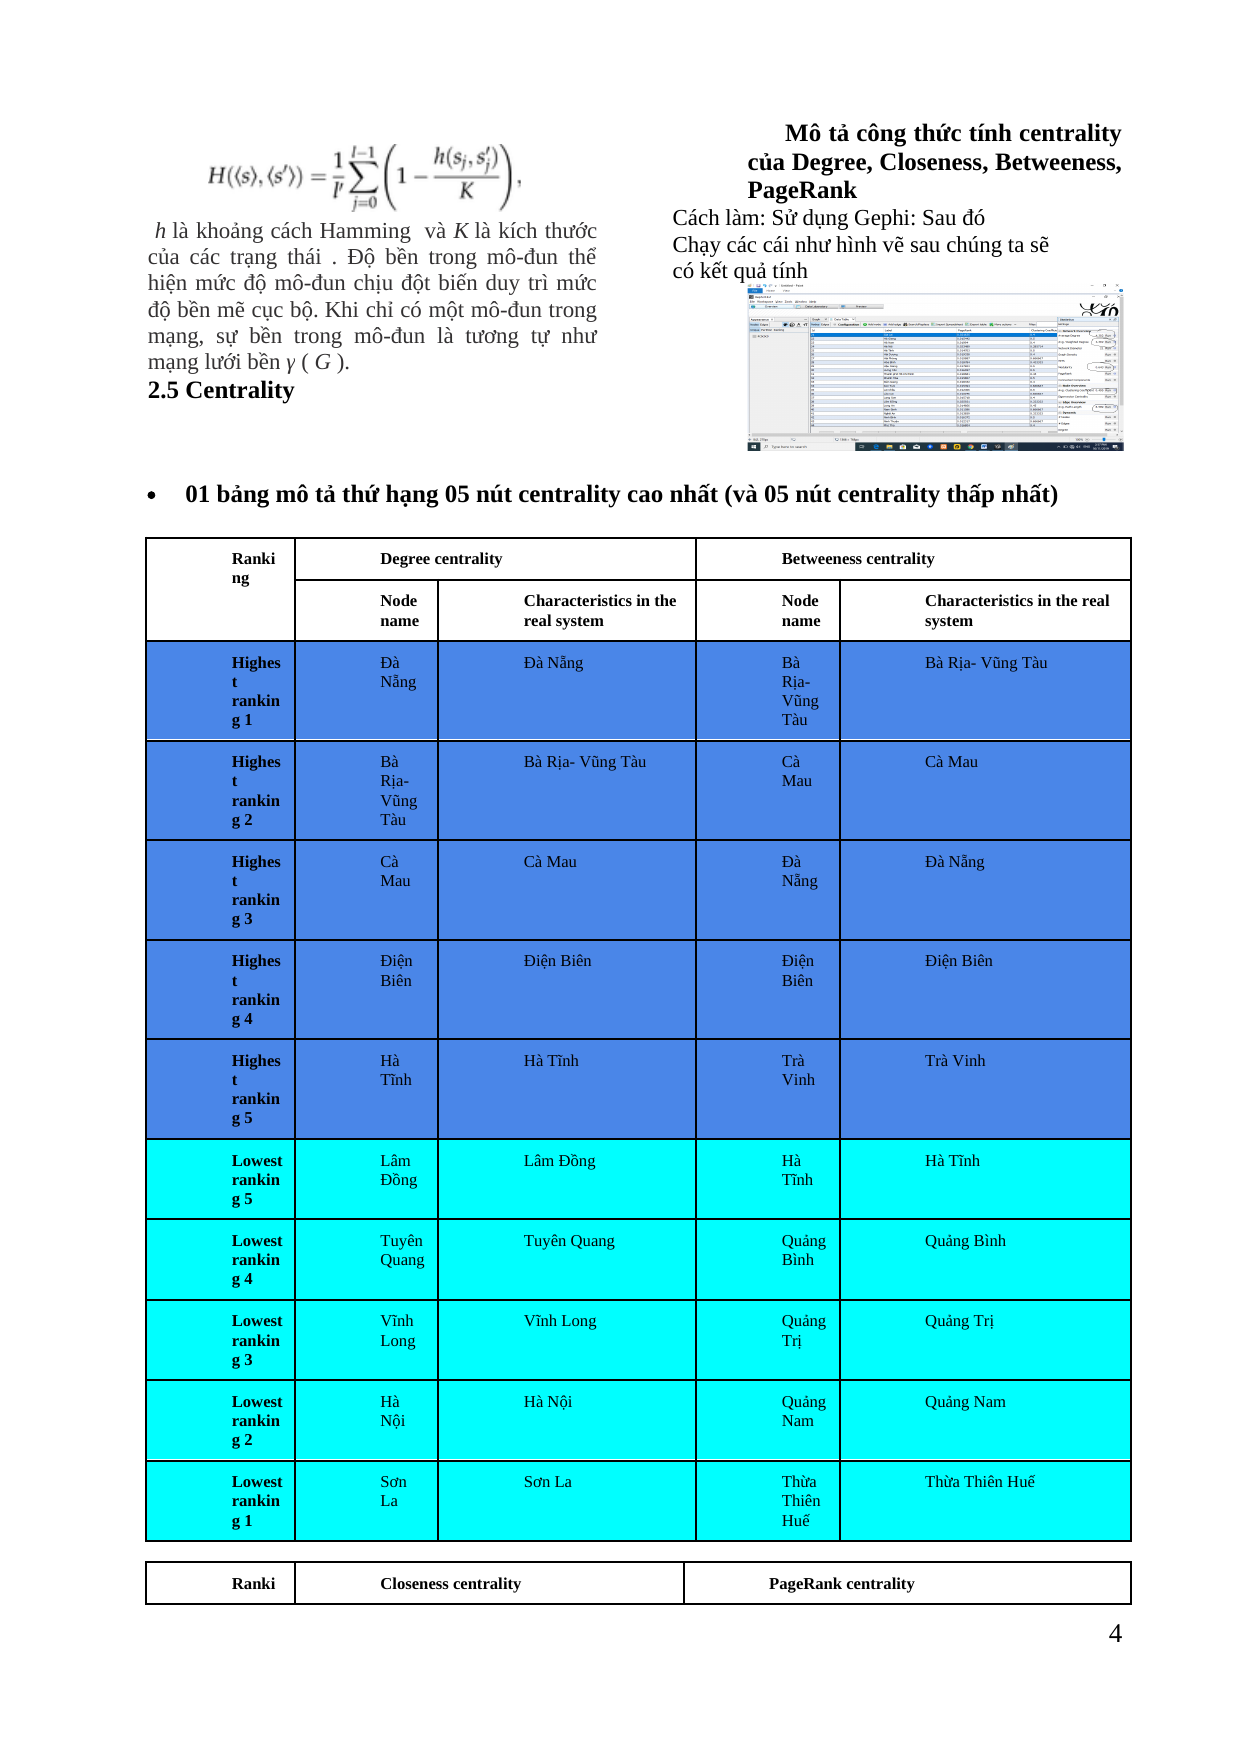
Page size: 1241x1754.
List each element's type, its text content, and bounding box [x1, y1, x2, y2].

table_header PageRank centrality [685, 1563, 1130, 1603]
table_cell Quảng Trị [841, 1301, 1130, 1379]
table_header Ranking [147, 1563, 294, 1603]
table_cell Sơn La [439, 1462, 695, 1540]
table_cell Lowest ranking 1 [147, 1462, 294, 1540]
picture [208, 144, 521, 212]
list Centrality [148, 375, 597, 403]
table_cell Lâm Đồng [296, 1140, 437, 1218]
table_cell Lowest ranking 3 [147, 1301, 294, 1379]
table_cell Quảng Nam [697, 1381, 839, 1459]
table_cell Highest ranking 1 [147, 642, 294, 739]
table_cell Trà Vinh [697, 1040, 839, 1138]
table_cell Điện Biên [697, 941, 839, 1038]
table_header Closeness centrality [296, 1563, 683, 1603]
table_cell Quảng Trị [697, 1301, 839, 1379]
table_cell Cà Mau [841, 742, 1130, 839]
table_cell Characteristics in the real system [439, 581, 695, 640]
table_cell Highest ranking 3 [147, 841, 294, 939]
table_cell Bà Rịa- Vũng Tàu [439, 742, 695, 839]
table_cell Tuyên Quang [296, 1220, 437, 1299]
table_cell Lowest ranking 4 [147, 1220, 294, 1299]
table_cell Hà Tĩnh [296, 1040, 437, 1138]
table_cell Vĩnh Long [439, 1301, 695, 1379]
table_header Ranking [147, 539, 294, 640]
table_cell Hà Nội [439, 1381, 695, 1459]
table_cell Highest ranking 2 [147, 742, 294, 839]
table_cell Hà Nội [296, 1381, 437, 1459]
table_cell Điện Biên [296, 941, 437, 1038]
list Chạy các cái như hình vẽ sau chúng ta sẽ [672, 231, 1145, 257]
table_cell Hà Tĩnh [439, 1040, 695, 1138]
table_cell Tuyên Quang [439, 1220, 695, 1299]
table_cell Lowest ranking 2 [147, 1381, 294, 1459]
table_cell Thừa Thiên Huế [697, 1462, 839, 1540]
table_cell Bà Rịa- Vũng Tàu [697, 642, 839, 739]
table_cell Node name [296, 581, 437, 640]
table_cell Đà Nẵng [439, 642, 695, 739]
table_cell Cà Mau [439, 841, 695, 939]
table_cell Cà Mau [697, 742, 839, 839]
table_cell Characteristics in the real system [841, 581, 1130, 640]
table_cell Vĩnh Long [296, 1301, 437, 1379]
table_cell Đà Nẵng [697, 841, 839, 939]
table_cell Quảng Bình [841, 1220, 1130, 1299]
table_cell Highest ranking 4 [147, 941, 294, 1038]
table_cell Lâm Đồng [439, 1140, 695, 1218]
list 01 bảng mô tả thứ hạng 05 nút centrality cao nhất (và 05 nút centrality thấp nhất) [148, 479, 1122, 508]
table_cell Lowest ranking 5 [147, 1140, 294, 1218]
list có kết quả tính [672, 257, 1145, 283]
table_header Degree centrality [296, 539, 695, 579]
table_cell Thừa Thiên Huế [841, 1462, 1130, 1540]
table_cell Trà Vinh [841, 1040, 1130, 1138]
table_cell Highest ranking 5 [147, 1040, 294, 1138]
table_cell Điện Biên [439, 941, 695, 1038]
table_cell Hà Tĩnh [841, 1140, 1130, 1218]
table_cell Quảng Nam [841, 1381, 1130, 1459]
table_cell Bà Rịa- Vũng Tàu [841, 642, 1130, 739]
text Mô tả công thức tính centrality của Degree, Closeness, Betweeness, PageRank [747, 118, 1122, 204]
table_cell Node name [697, 581, 839, 640]
table_header Betweeness centrality [697, 539, 1130, 579]
table_cell Quảng Bình [697, 1220, 839, 1299]
table_cell Điện Biên [841, 941, 1130, 1038]
picture [747, 283, 1124, 451]
list Cách làm: Sử dụng Gephi: Sau đó [672, 204, 1145, 231]
table_cell Đà Nẵng [841, 841, 1130, 939]
table_cell Bà Rịa- Vũng Tàu [296, 742, 437, 839]
table_cell Hà Tĩnh [697, 1140, 839, 1218]
table_cell Sơn La [296, 1462, 437, 1540]
table_cell Đà Nẵng [296, 642, 437, 739]
table_cell Cà Mau [296, 841, 437, 939]
